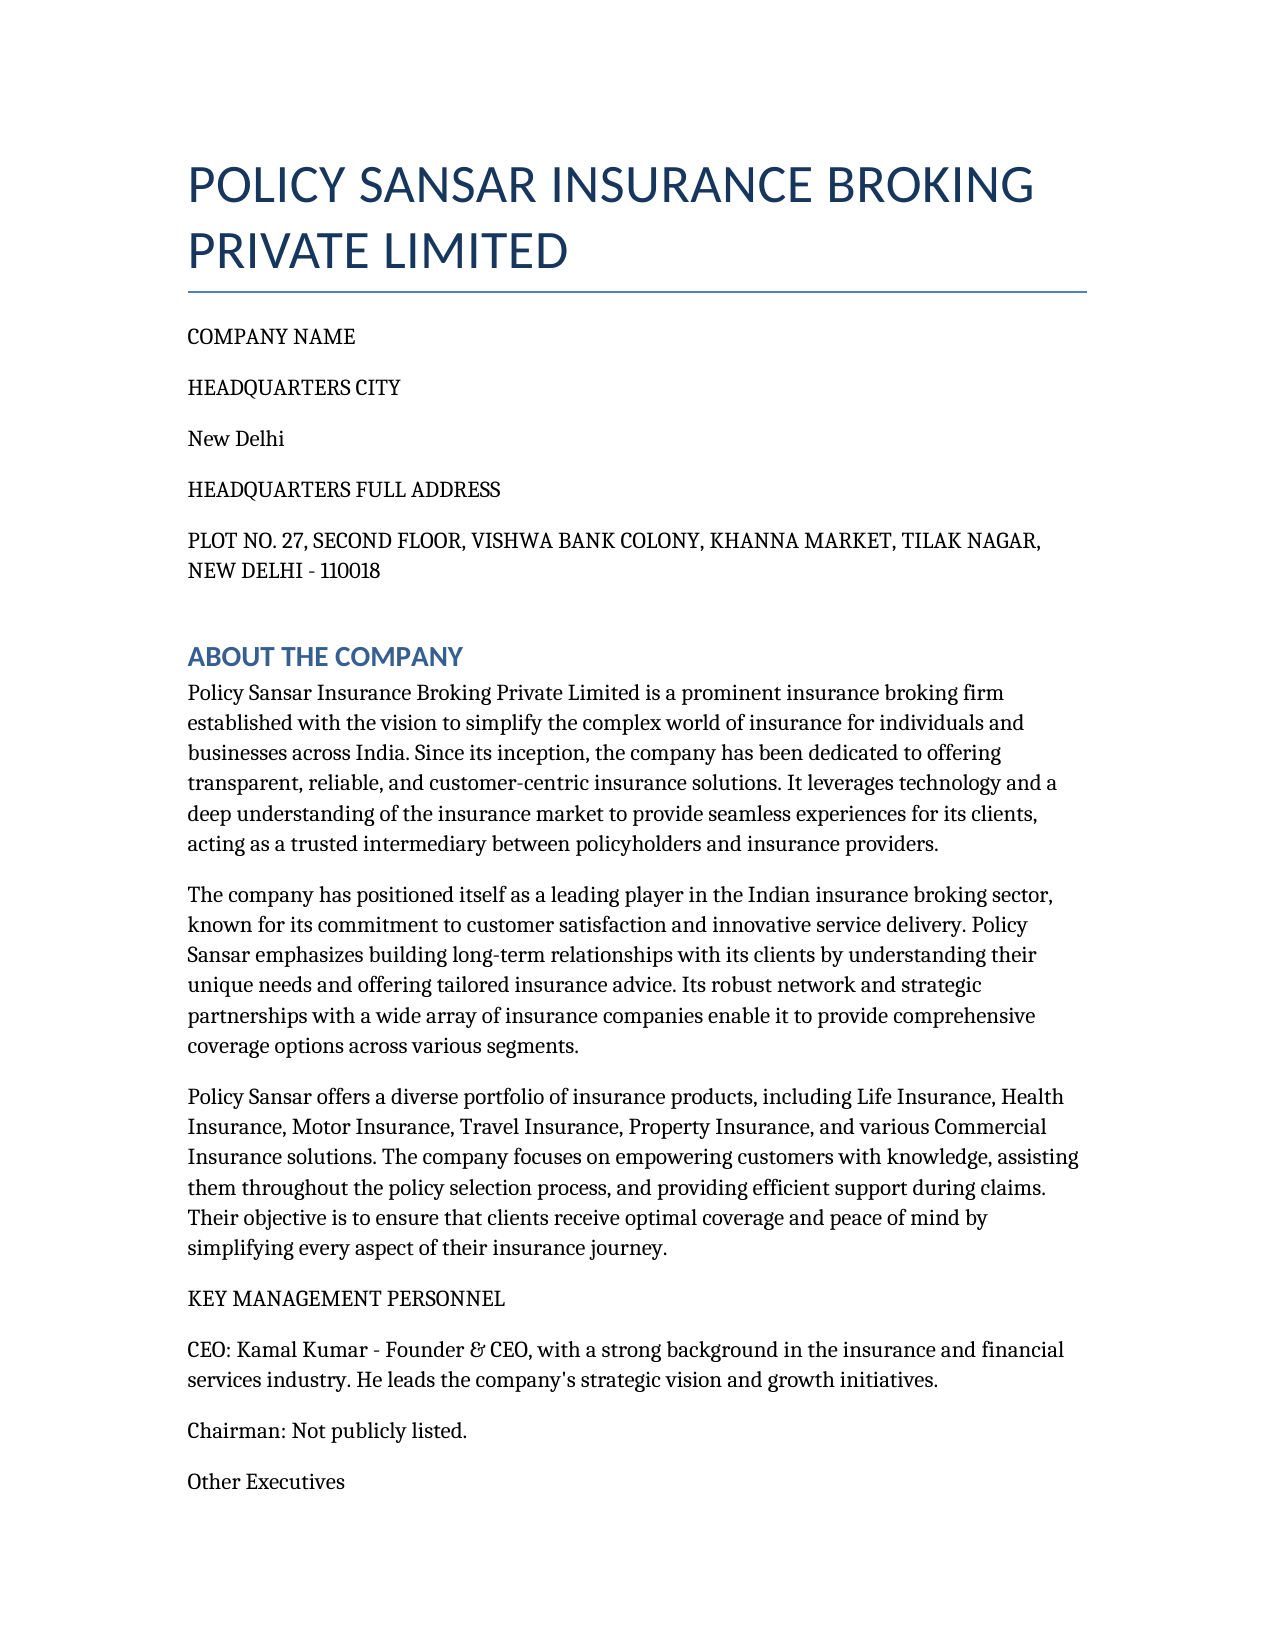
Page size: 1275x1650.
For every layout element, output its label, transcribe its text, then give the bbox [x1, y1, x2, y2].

text Policy Sansar Insurance Broking Private Limited is a prominent insurance broking firm established with the vision to simplify the complex world of insurance for individuals and businesses across India. Since its inception, the company has been dedicated to offering transparent, reliable, and customer-centric insurance solutions. It leverages technology and a deep understanding of the insurance market to provide seamless experiences for its clients, acting as a trusted intermediary between policyholders and insurance providers. [187, 679, 1087, 857]
text PLOT NO. 27, SECOND FLOOR, VISHWA BANK COLONY, KHANNA MARKET, TILAK NAGAR, NEW DELHI - 110018 [187, 528, 1087, 585]
text COMPANY NAME [187, 324, 1087, 350]
title POLICY SANSAR INSURANCE BROKING PRIVATE LIMITED [187, 150, 1087, 293]
text Policy Sansar offers a diverse portfolio of insurance products, including Life Insurance, Health Insurance, Motor Insurance, Travel Insurance, Property Insurance, and various Commercial Insurance solutions. The company focuses on empowering customers with knowledge, assisting them throughout the policy selection process, and providing efficient support during claims. Their objective is to ensure that clients receive optimal coverage and peace of mind by simplifying every aspect of their insurance journey. [187, 1084, 1087, 1261]
text HEADQUARTERS FULL ADDRESS [187, 477, 1087, 503]
text The company has positioned itself as a leading player in the Indian insurance broking sector, known for its commitment to customer satisfaction and innovative service delivery. Policy Sansar emphasizes building long-term relationships with its clients by understanding their unique needs and offering tailored insurance advice. Its robust network and strategic partnerships with a wide array of insurance companies enable it to provide comprehensive coverage options across various segments. [187, 882, 1087, 1059]
subtitle ABOUT THE COMPANY [187, 638, 1087, 674]
text CEO: Kamal Kumar - Founder & CEO, with a strong background in the insurance and financial services industry. He leads the company's strategic vision and growth initiatives. [187, 1337, 1087, 1393]
text New Delhi [187, 426, 1087, 452]
text HEADQUARTERS CITY [187, 375, 1087, 401]
text Other Executives [187, 1469, 1087, 1495]
text Chairman: Not publicly listed. [187, 1418, 1087, 1444]
text KEY MANAGEMENT PERSONNEL [187, 1286, 1087, 1312]
